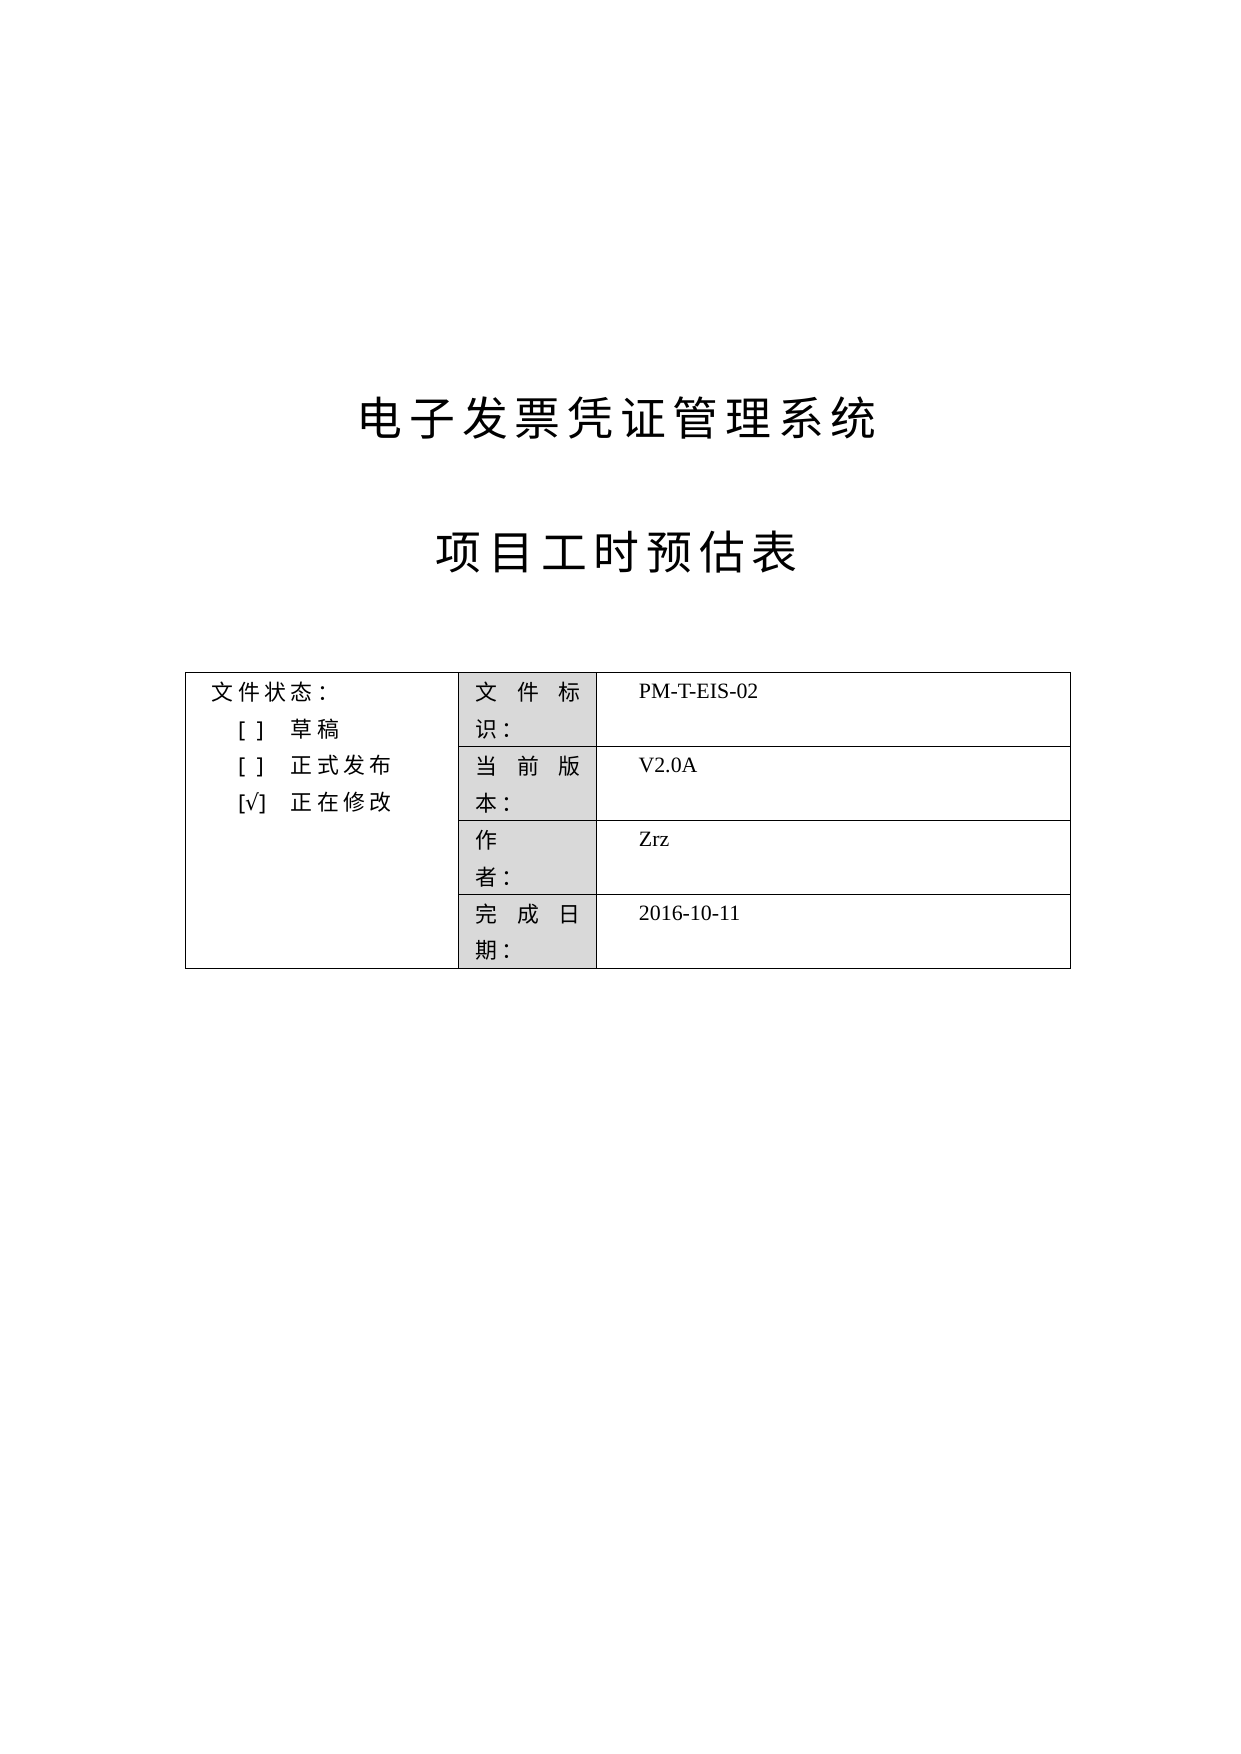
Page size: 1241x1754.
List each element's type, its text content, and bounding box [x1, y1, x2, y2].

table_header 文件标识： [459, 673, 596, 746]
table_header 文件状态： [ ] 草稿 [ ] 正式发布 [√] 正在修改 [186, 673, 458, 968]
table_cell V2.0A [597, 747, 1070, 820]
text 项目工时预估表 [185, 513, 1055, 586]
table_cell 当前版本： [459, 747, 596, 820]
table_cell 作 者： [459, 821, 596, 894]
table_cell 2016-10-11 [597, 895, 1070, 968]
table_header PM-T-EIS-02 [597, 673, 1070, 746]
table_cell Zrz [597, 821, 1070, 894]
table_cell 完成日期： [459, 895, 596, 968]
text 电子发票凭证管理系统 [185, 379, 1055, 452]
